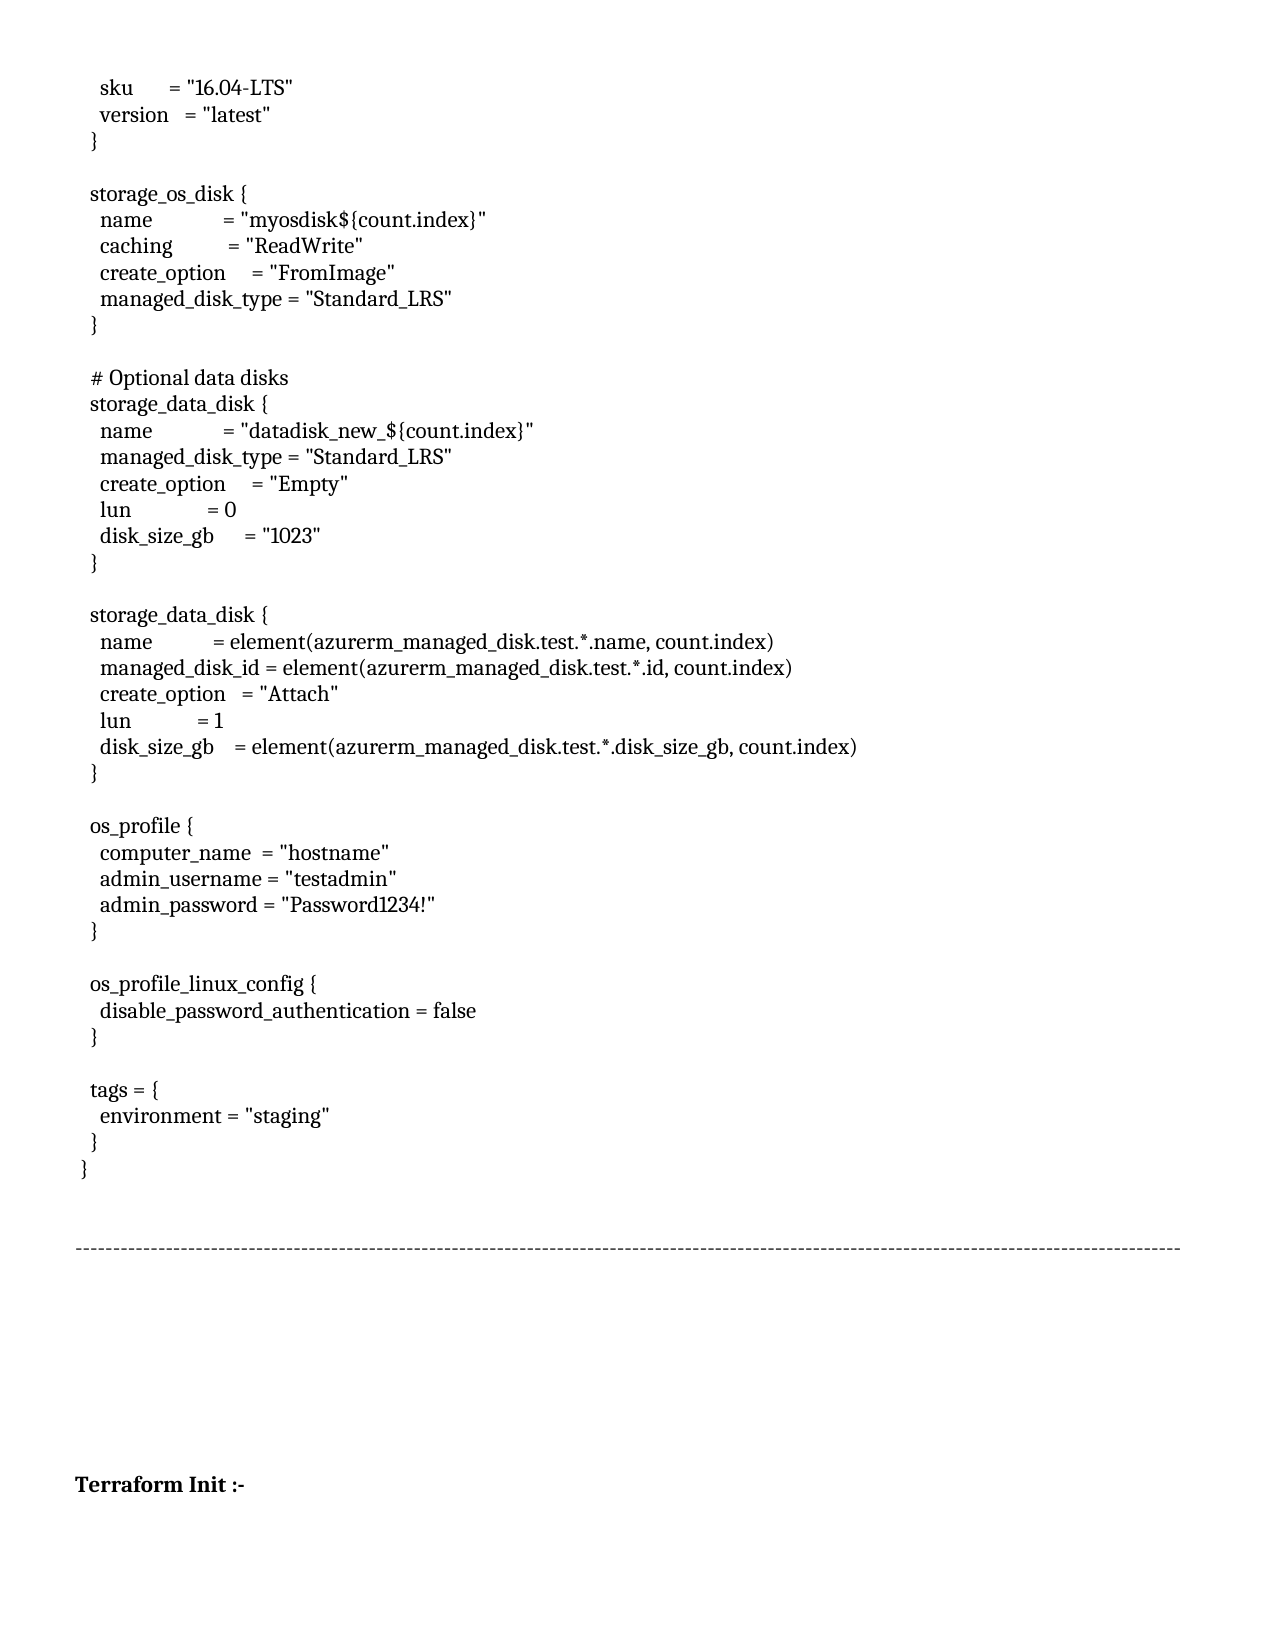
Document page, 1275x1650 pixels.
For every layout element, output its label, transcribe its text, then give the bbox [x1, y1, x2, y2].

text } [75, 1129, 1200, 1156]
text # Optional data disks [75, 365, 1200, 391]
text create_option = "Empty" [75, 470, 1200, 497]
text } [75, 549, 1200, 576]
text version = "latest" [75, 101, 1200, 128]
text storage_os_disk { [75, 180, 1200, 207]
text } [75, 918, 1200, 945]
text managed_disk_type = "Standard_LRS" [75, 286, 1200, 312]
text disable_password_authentication = false [75, 997, 1200, 1024]
text environment = "staging" [75, 1103, 1200, 1129]
text lun = 0 [75, 497, 1200, 523]
text name = "myosdisk${count.index}" [75, 207, 1200, 233]
text name = "datadisk_new_${count.index}" [75, 418, 1200, 444]
text storage_data_disk { [75, 602, 1200, 628]
text lun = 1 [75, 707, 1200, 734]
text admin_password = "Password1234!" [75, 892, 1200, 918]
text admin_username = "testadmin" [75, 866, 1200, 892]
text disk_size_gb = element(azurerm_managed_disk.test.*.disk_size_gb, count.index) [75, 734, 1200, 760]
text tags = { [75, 1076, 1200, 1103]
text create_option = "Attach" [75, 681, 1200, 707]
text --------------------------------------------------------------------------------------------------------------------------------------------------- [75, 1234, 1200, 1261]
text create_option = "FromImage" [75, 259, 1200, 286]
text } [75, 1156, 1200, 1182]
text } [75, 128, 1200, 154]
text storage_data_disk { [75, 391, 1200, 418]
text managed_disk_type = "Standard_LRS" [75, 444, 1200, 470]
text Terraform Init :- [75, 1472, 1200, 1498]
text managed_disk_id = element(azurerm_managed_disk.test.*.id, count.index) [75, 655, 1200, 681]
text os_profile_linux_config { [75, 971, 1200, 997]
text computer_name = "hostname" [75, 839, 1200, 866]
text } [75, 1024, 1200, 1050]
text disk_size_gb = "1023" [75, 523, 1200, 549]
text os_profile { [75, 813, 1200, 839]
text } [75, 760, 1200, 787]
text caching = "ReadWrite" [75, 233, 1200, 259]
text name = element(azurerm_managed_disk.test.*.name, count.index) [75, 628, 1200, 655]
text } [75, 312, 1200, 338]
text sku = "16.04-LTS" [75, 75, 1200, 101]
